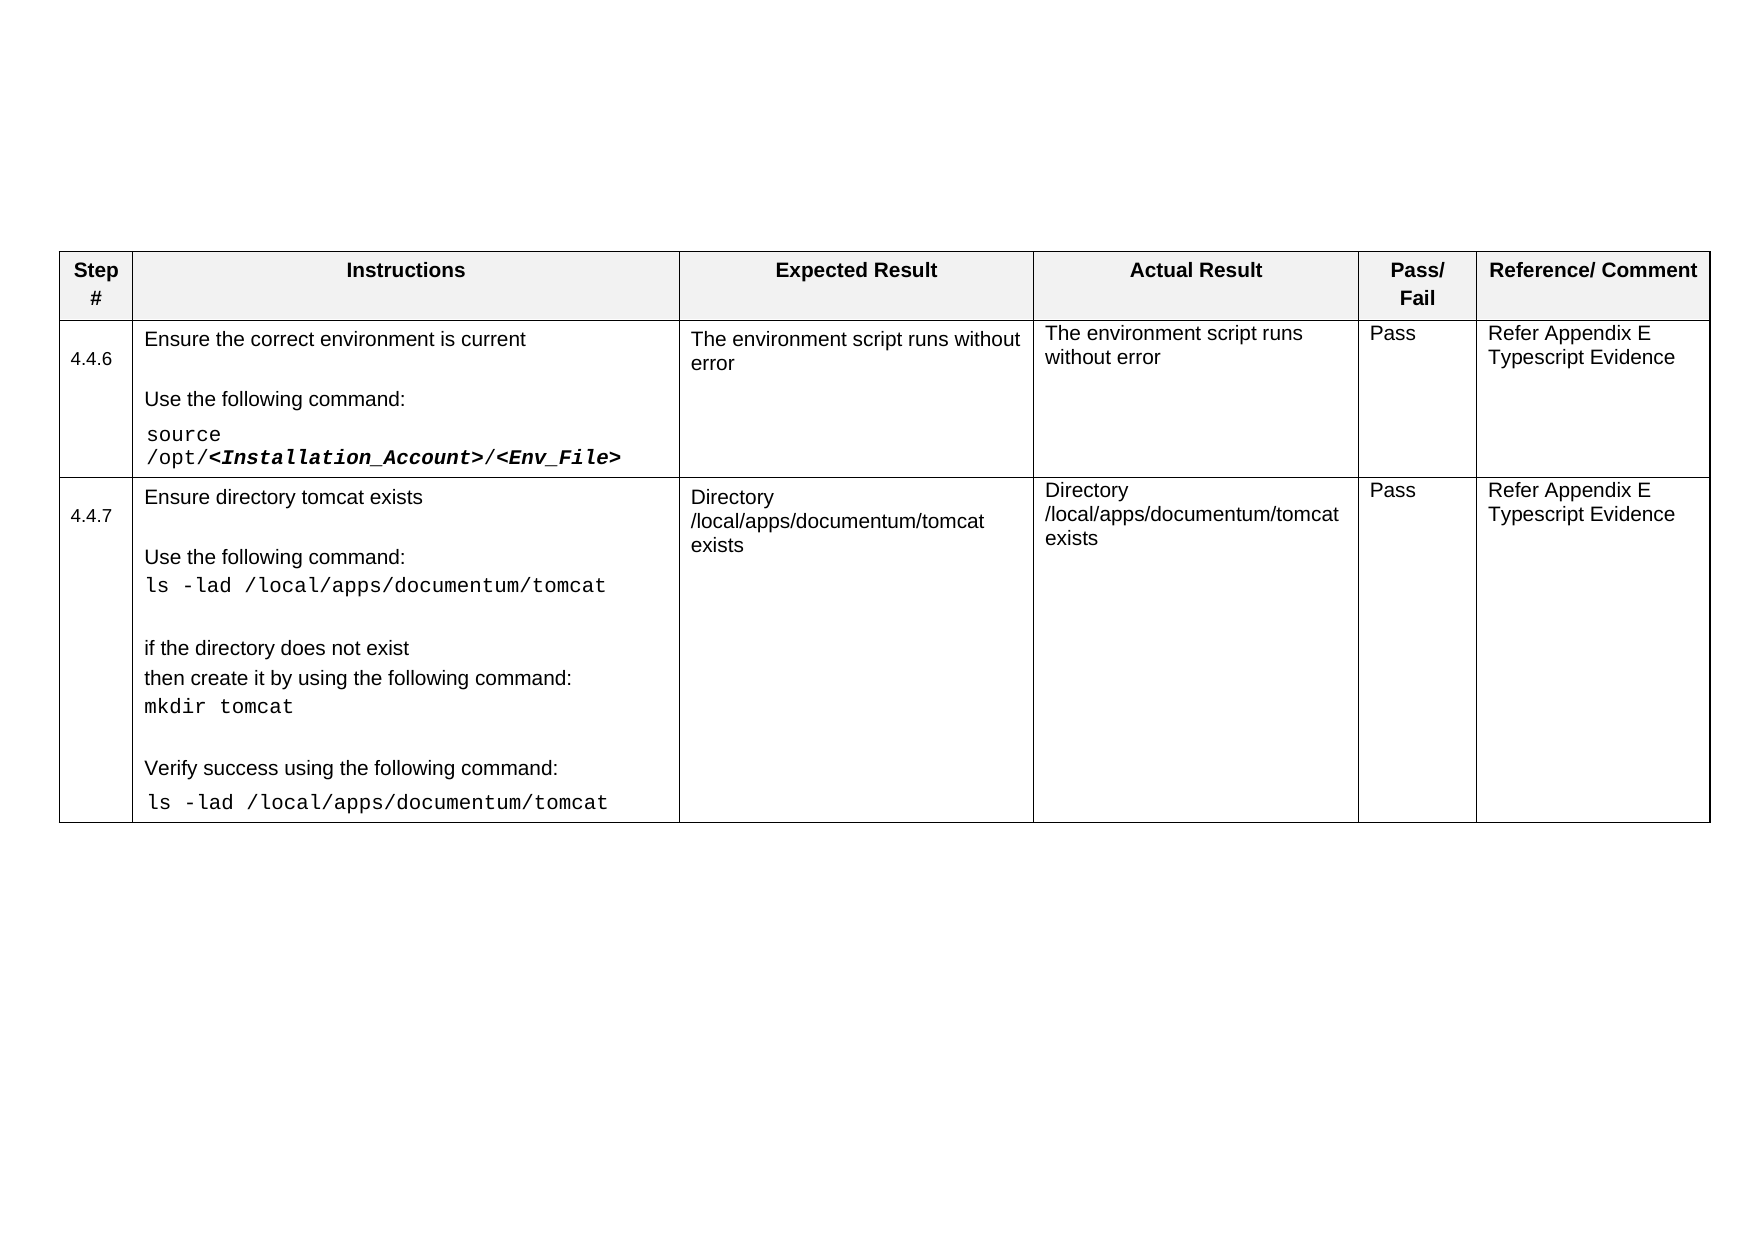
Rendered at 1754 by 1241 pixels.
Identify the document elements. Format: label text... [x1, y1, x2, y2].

table_cell Refer Appendix E Typescript Evidence [1477, 478, 1709, 822]
table_cell Directory /local/apps/documentum/tomcat exists [680, 478, 1033, 822]
table_cell Refer Appendix E Typescript Evidence [1477, 321, 1709, 477]
table_header Expected Result [680, 252, 1033, 319]
table_cell Ensure directory tomcat exists Use the following command: ls -lad /local/apps/documentum/tomcat if the directory does not exist then create it by using the following command: mkdir tomcat Verify success using the following command: ls -lad /local/apps/documentum/tomcat [133, 478, 679, 822]
table_cell [60, 321, 132, 477]
table_header Reference/ Comment [1477, 252, 1709, 319]
table_header Actual Result [1034, 252, 1358, 319]
table_cell Directory /local/apps/documentum/tomcat exists [1034, 478, 1358, 822]
table_cell Pass [1359, 478, 1476, 822]
table_header Pass/ Fail [1359, 252, 1476, 319]
table_header Step # [60, 252, 132, 319]
table_cell Pass [1359, 321, 1476, 477]
table_cell The environment script runs without error [1034, 321, 1358, 477]
table_cell [60, 478, 132, 822]
table_cell The environment script runs without error [680, 321, 1033, 477]
table_cell Ensure the correct environment is current Use the following command: source /opt/<Installation_Account>/<Env_File> [133, 321, 679, 477]
table_header Instructions [133, 252, 679, 319]
